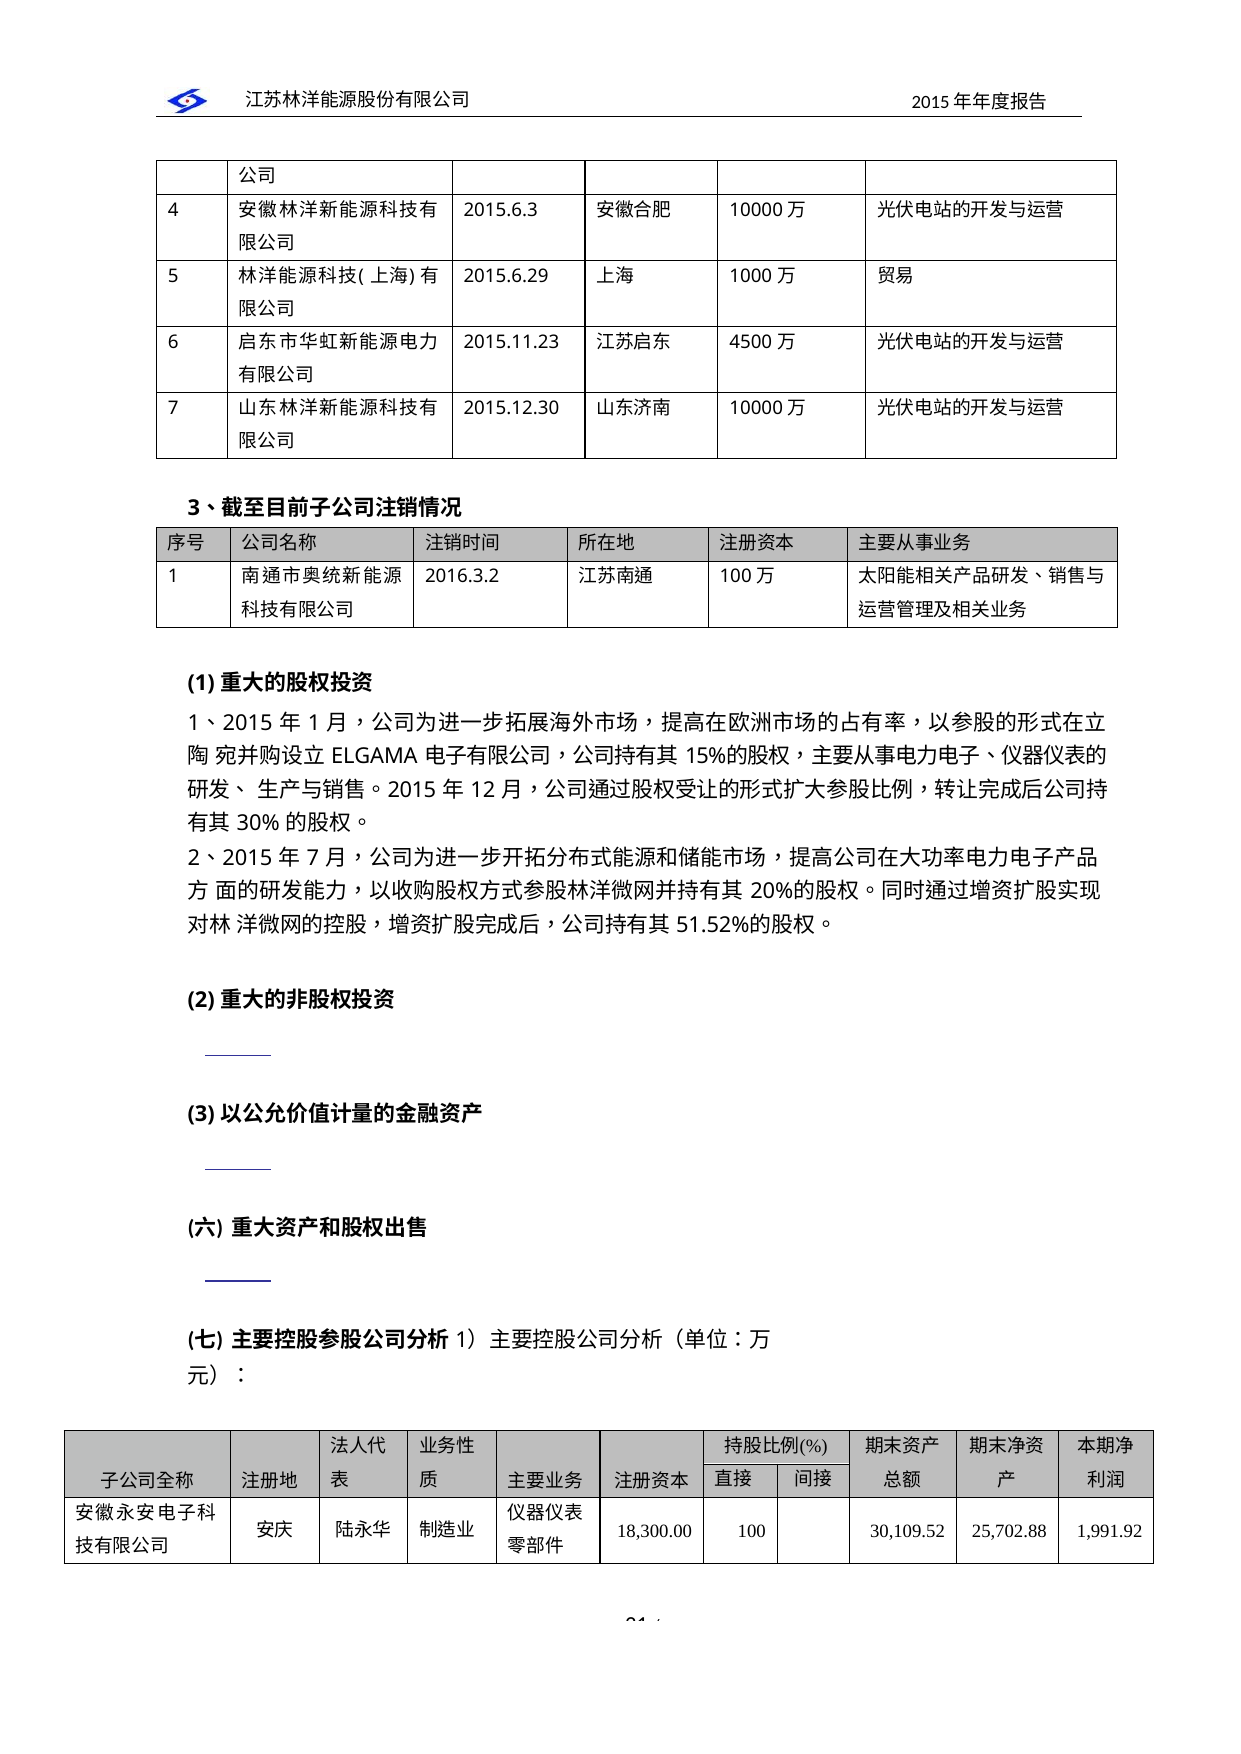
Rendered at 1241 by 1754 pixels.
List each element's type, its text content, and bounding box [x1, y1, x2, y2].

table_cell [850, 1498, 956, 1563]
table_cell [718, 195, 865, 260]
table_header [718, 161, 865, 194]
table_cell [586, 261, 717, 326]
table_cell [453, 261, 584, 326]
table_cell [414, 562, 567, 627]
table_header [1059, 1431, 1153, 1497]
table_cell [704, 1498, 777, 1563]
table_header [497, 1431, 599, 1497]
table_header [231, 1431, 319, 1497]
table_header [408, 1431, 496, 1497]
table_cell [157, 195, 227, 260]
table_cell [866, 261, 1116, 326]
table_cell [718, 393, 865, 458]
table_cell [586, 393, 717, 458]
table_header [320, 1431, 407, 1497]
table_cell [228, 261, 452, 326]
picture [164, 87, 210, 114]
text (七) 主要控股参股公司分析 1）主要控股公司分析（单位：万元）： [187, 1324, 827, 1390]
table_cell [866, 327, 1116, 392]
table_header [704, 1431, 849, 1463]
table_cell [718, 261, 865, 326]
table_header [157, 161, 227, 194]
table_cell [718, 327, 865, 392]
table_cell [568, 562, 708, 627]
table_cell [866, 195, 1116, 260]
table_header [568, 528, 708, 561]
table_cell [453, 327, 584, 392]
subtitle (六) 重大资产和股权出售 [187, 1212, 827, 1242]
subtitle (1) 重大的股权投资 [187, 667, 1167, 696]
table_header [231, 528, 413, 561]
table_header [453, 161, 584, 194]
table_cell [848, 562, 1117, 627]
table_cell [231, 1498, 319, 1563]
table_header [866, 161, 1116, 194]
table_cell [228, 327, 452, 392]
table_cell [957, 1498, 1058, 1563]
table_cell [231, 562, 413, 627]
text 1、2015 年 1 月，公司为进一步拓展海外市场，提高在欧洲市场的占有率，以参股的形式在立陶 宛并购设立 ELGAMA 电子有限公司，公司持有其 15%的股权，主要从事电力电子、仪器仪表的研发、 生产与销售。2015 年 12 月，公司通过股权受让的形式扩大参股比例，转让完成后公司持有其 30% 的股权。 [187, 706, 1108, 837]
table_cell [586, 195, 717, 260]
text 2、2015 年 7 月，公司为进一步开拓分布式能源和储能市场，提高公司在大功率电力电子产品方 面的研发能力，以收购股权方式参股林洋微网并持有其 20%的股权。同时通过增资扩股实现对林 洋微网的控股，增资扩股完成后，公司持有其 51.52%的股权。 [187, 842, 1102, 939]
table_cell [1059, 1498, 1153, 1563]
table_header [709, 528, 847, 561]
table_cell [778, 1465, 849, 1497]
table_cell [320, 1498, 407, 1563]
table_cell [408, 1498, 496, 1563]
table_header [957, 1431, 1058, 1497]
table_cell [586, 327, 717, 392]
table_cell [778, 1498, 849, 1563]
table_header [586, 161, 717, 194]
subtitle 3、截至目前子公司注销情况 [187, 492, 827, 522]
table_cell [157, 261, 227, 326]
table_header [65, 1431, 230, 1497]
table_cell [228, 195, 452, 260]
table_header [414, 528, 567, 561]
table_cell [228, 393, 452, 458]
subtitle (2) 重大的非股权投资 [187, 984, 1167, 1014]
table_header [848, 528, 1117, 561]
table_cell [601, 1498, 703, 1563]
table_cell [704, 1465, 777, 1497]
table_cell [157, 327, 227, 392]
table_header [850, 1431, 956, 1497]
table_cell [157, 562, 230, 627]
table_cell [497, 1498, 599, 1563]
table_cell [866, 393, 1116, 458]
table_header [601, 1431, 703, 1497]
subtitle (3) 以公允价值计量的金融资产 [187, 1098, 827, 1128]
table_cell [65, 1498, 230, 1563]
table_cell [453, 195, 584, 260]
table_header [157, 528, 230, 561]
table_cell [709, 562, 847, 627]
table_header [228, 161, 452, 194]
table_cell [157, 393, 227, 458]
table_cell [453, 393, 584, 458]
